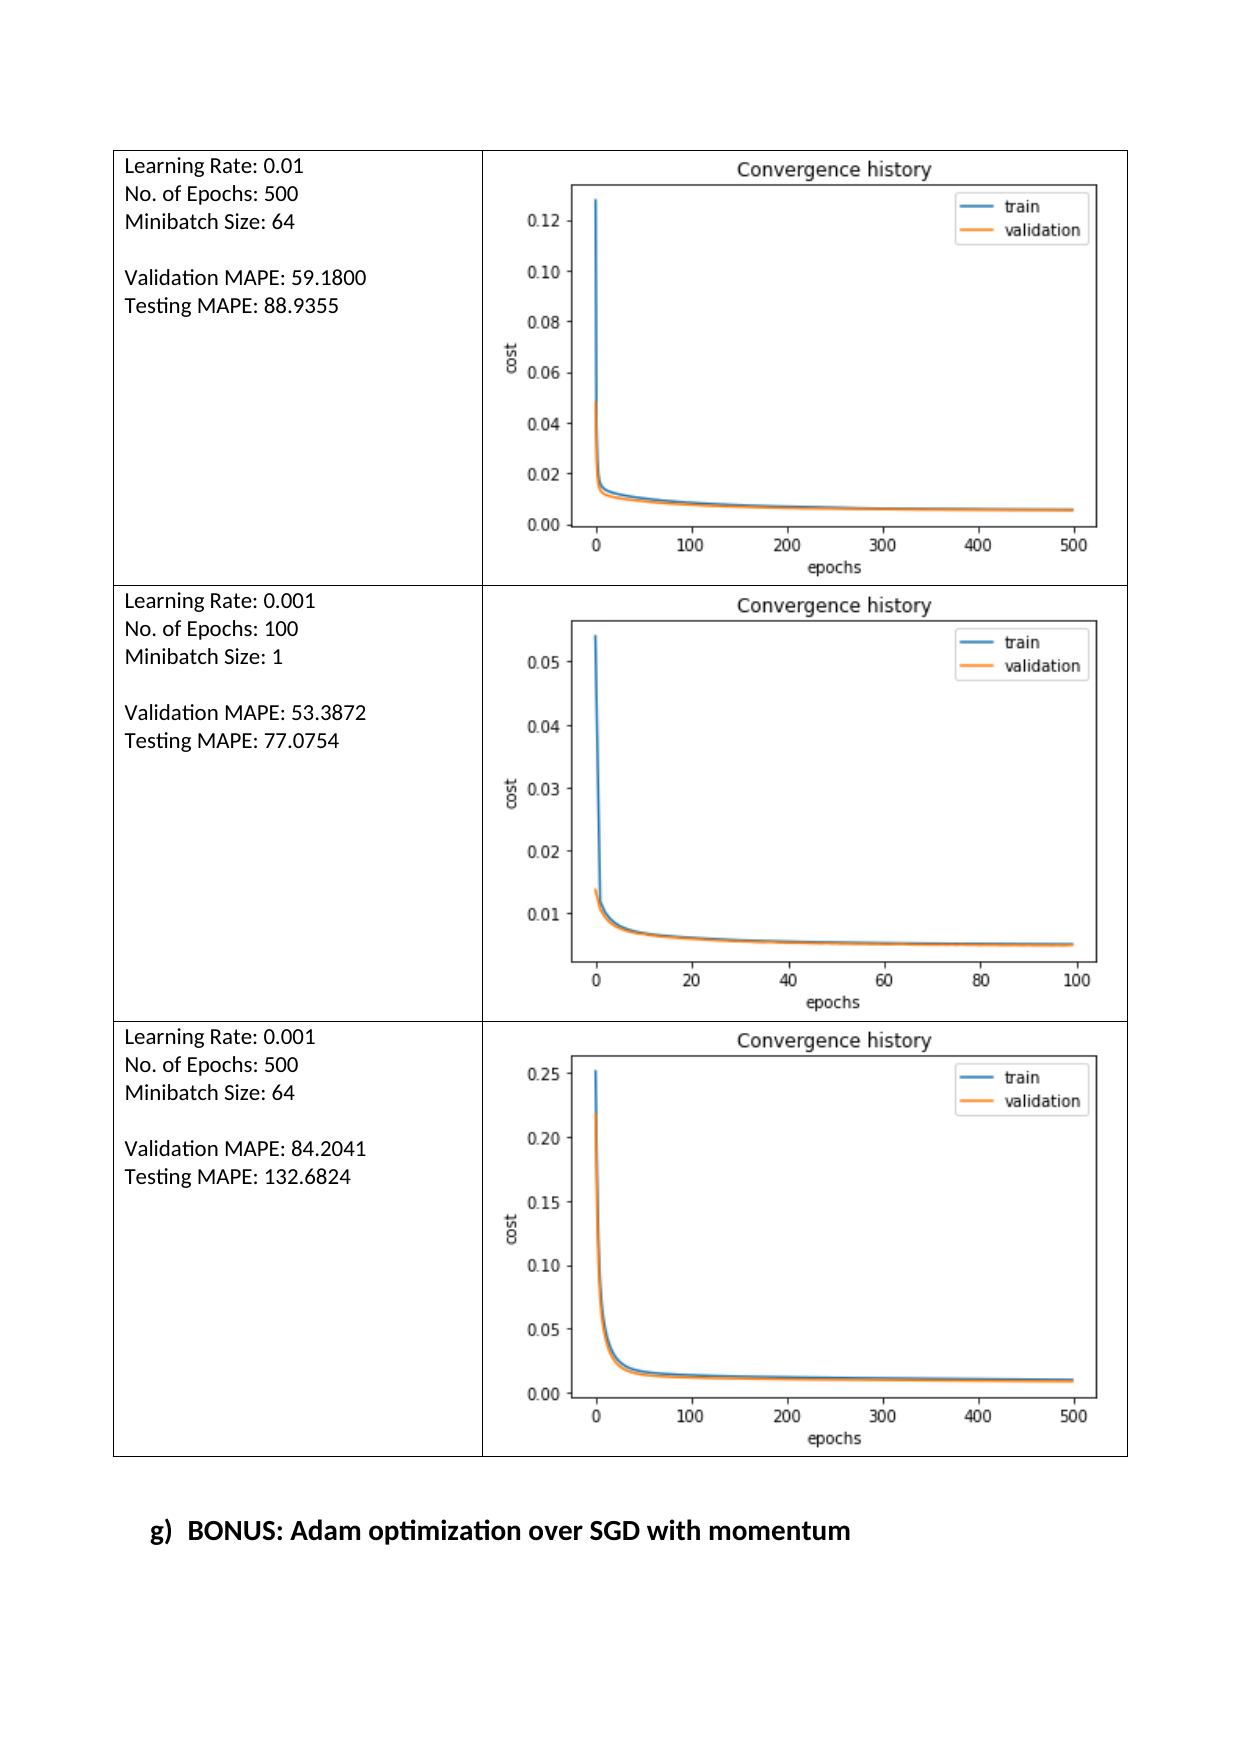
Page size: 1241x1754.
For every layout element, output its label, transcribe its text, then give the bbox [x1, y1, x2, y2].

table_cell Learning Rate: 0.001 No. of Epochs: 500 Minibatch Size: 64 Validation MAPE: 84.2041 Testing MAPE: 132.6824 [114, 1022, 482, 1456]
table_cell [483, 151, 493, 585]
table_cell [483, 1022, 493, 1456]
table_cell [483, 586, 493, 1021]
table_cell [1107, 151, 1127, 585]
table_cell [1107, 1022, 1127, 1456]
table_cell Learning Rate: 0.01 No. of Epochs: 500 Minibatch Size: 64 Validation MAPE: 59.1800 Testing MAPE: 88.9355 [114, 151, 482, 585]
picture [493, 151, 1107, 1457]
table_cell Learning Rate: 0.001 No. of Epochs: 100 Minibatch Size: 1 Validation MAPE: 53.3872 Testing MAPE: 77.0754 [114, 586, 482, 1021]
list BONUS: Adam optimization over SGD with momentum [150, 1512, 1128, 1548]
table_cell [1107, 586, 1127, 1021]
